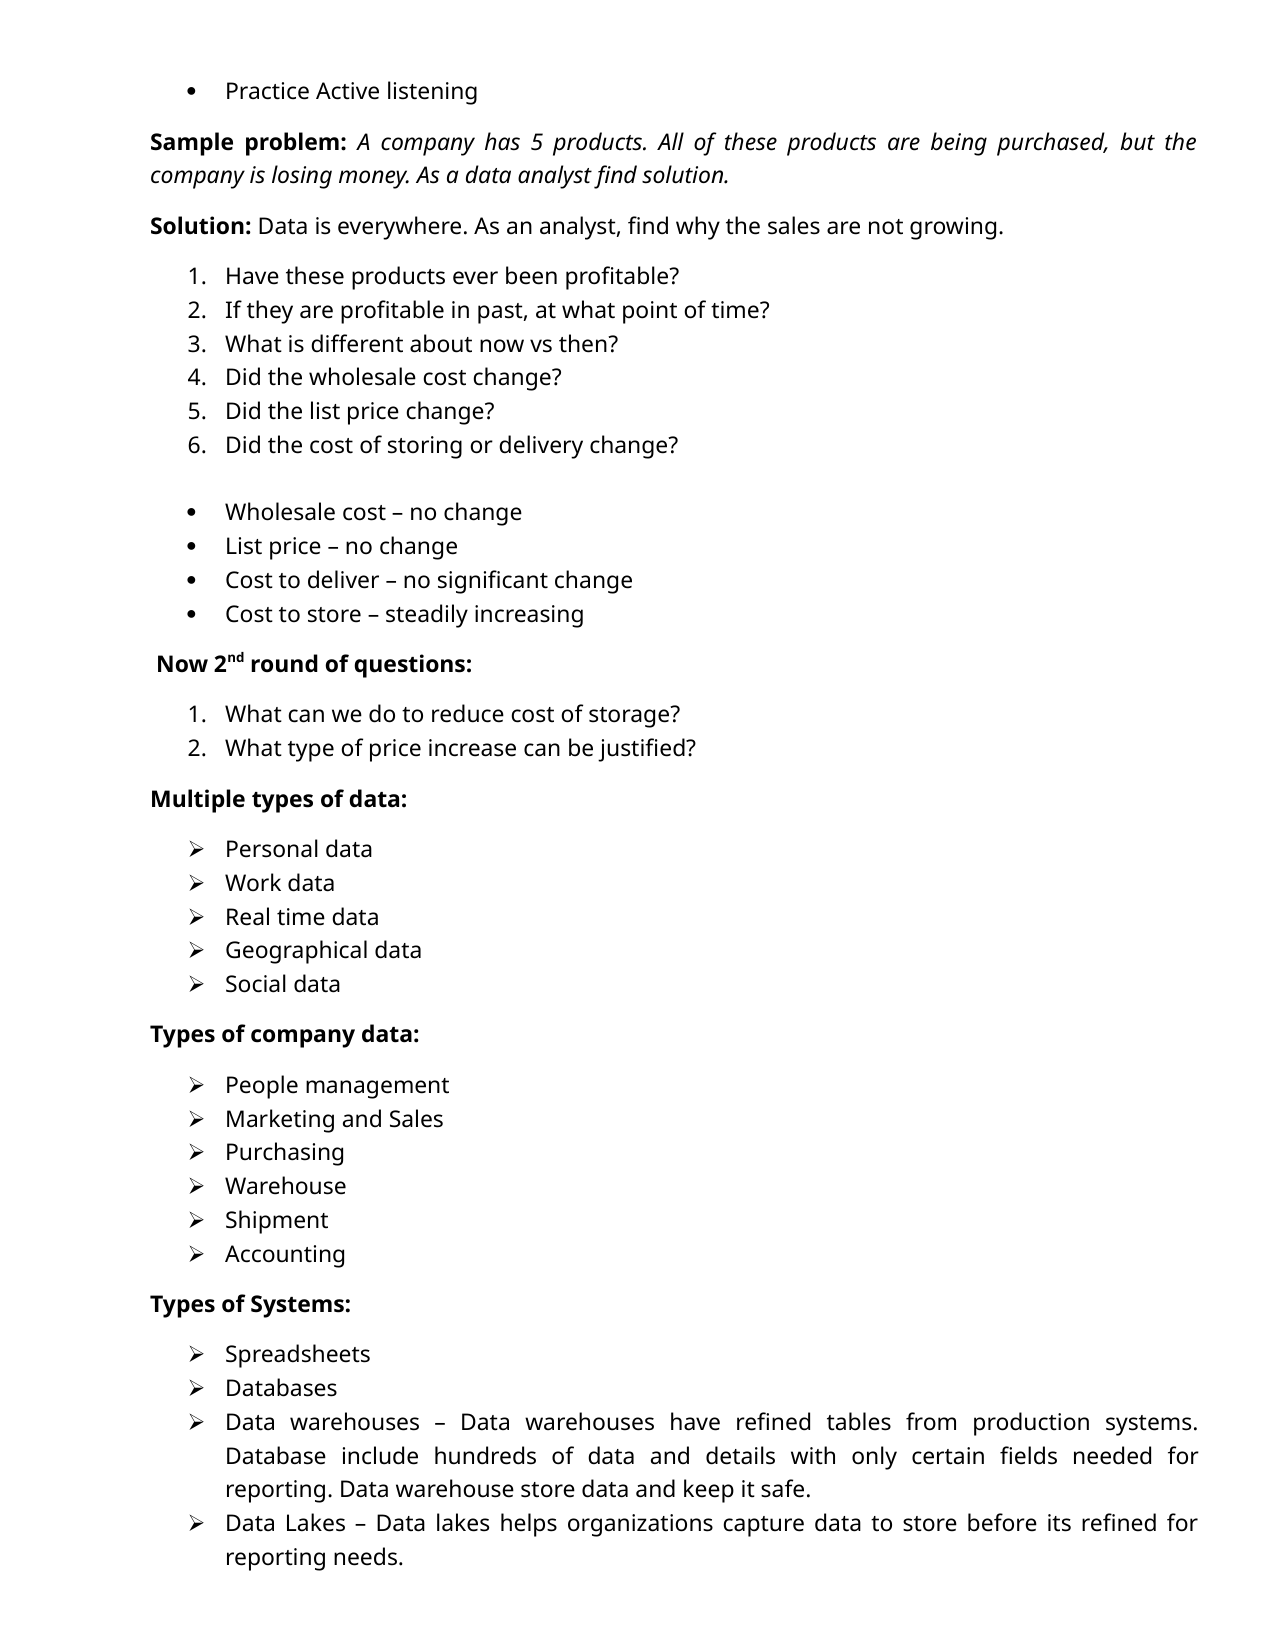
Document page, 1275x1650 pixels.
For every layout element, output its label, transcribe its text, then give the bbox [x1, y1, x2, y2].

list Did the wholesale cost change? [187, 361, 1200, 392]
list Purchasing [187, 1136, 1200, 1167]
list Data warehouses – Data warehouses have refined tables from production systems. Database include hundreds of data and details with only certain fields needed for reporting. Data warehouse store data and keep it safe. [187, 1406, 1200, 1504]
list Wholesale cost – no change [187, 496, 1200, 527]
list Spreadsheets [187, 1338, 1200, 1369]
list Personal data [187, 833, 1200, 864]
list What type of price increase can be justified? [187, 732, 1200, 763]
list Real time data [187, 900, 1200, 932]
list List price – no change [187, 530, 1200, 561]
list Databases [187, 1372, 1200, 1403]
text Multiple types of data: [150, 782, 1200, 814]
text Types of Systems: [150, 1288, 1200, 1319]
list Practice Active listening [187, 75, 1200, 106]
text Solution: Data is everywhere. As an analyst, find why the sales are not growing. [150, 209, 1200, 241]
list If they are profitable in past, at what point of time? [187, 294, 1200, 325]
list Warehouse [187, 1170, 1200, 1201]
list What is different about now vs then? [187, 327, 1200, 359]
list Did the cost of storing or delivery change? [187, 429, 1200, 460]
list Cost to deliver – no significant change [187, 564, 1200, 595]
list People management [187, 1069, 1200, 1100]
list What can we do to reduce cost of storage? [187, 698, 1200, 729]
list Geographical data [187, 934, 1200, 965]
list Did the list price change? [187, 395, 1200, 426]
list Accounting [187, 1237, 1200, 1269]
list Data Lakes – Data lakes helps organizations capture data to store before its refined for reporting needs. [187, 1507, 1200, 1572]
list Have these products ever been profitable? [187, 260, 1200, 291]
text Types of company data: [150, 1018, 1200, 1049]
list Work data [187, 867, 1200, 898]
list Social data [187, 968, 1200, 999]
text Now 2nd round of questions: [150, 648, 1200, 679]
list Marketing and Sales [187, 1102, 1200, 1134]
list Cost to store – steadily increasing [187, 597, 1200, 629]
list Shipment [187, 1204, 1200, 1235]
